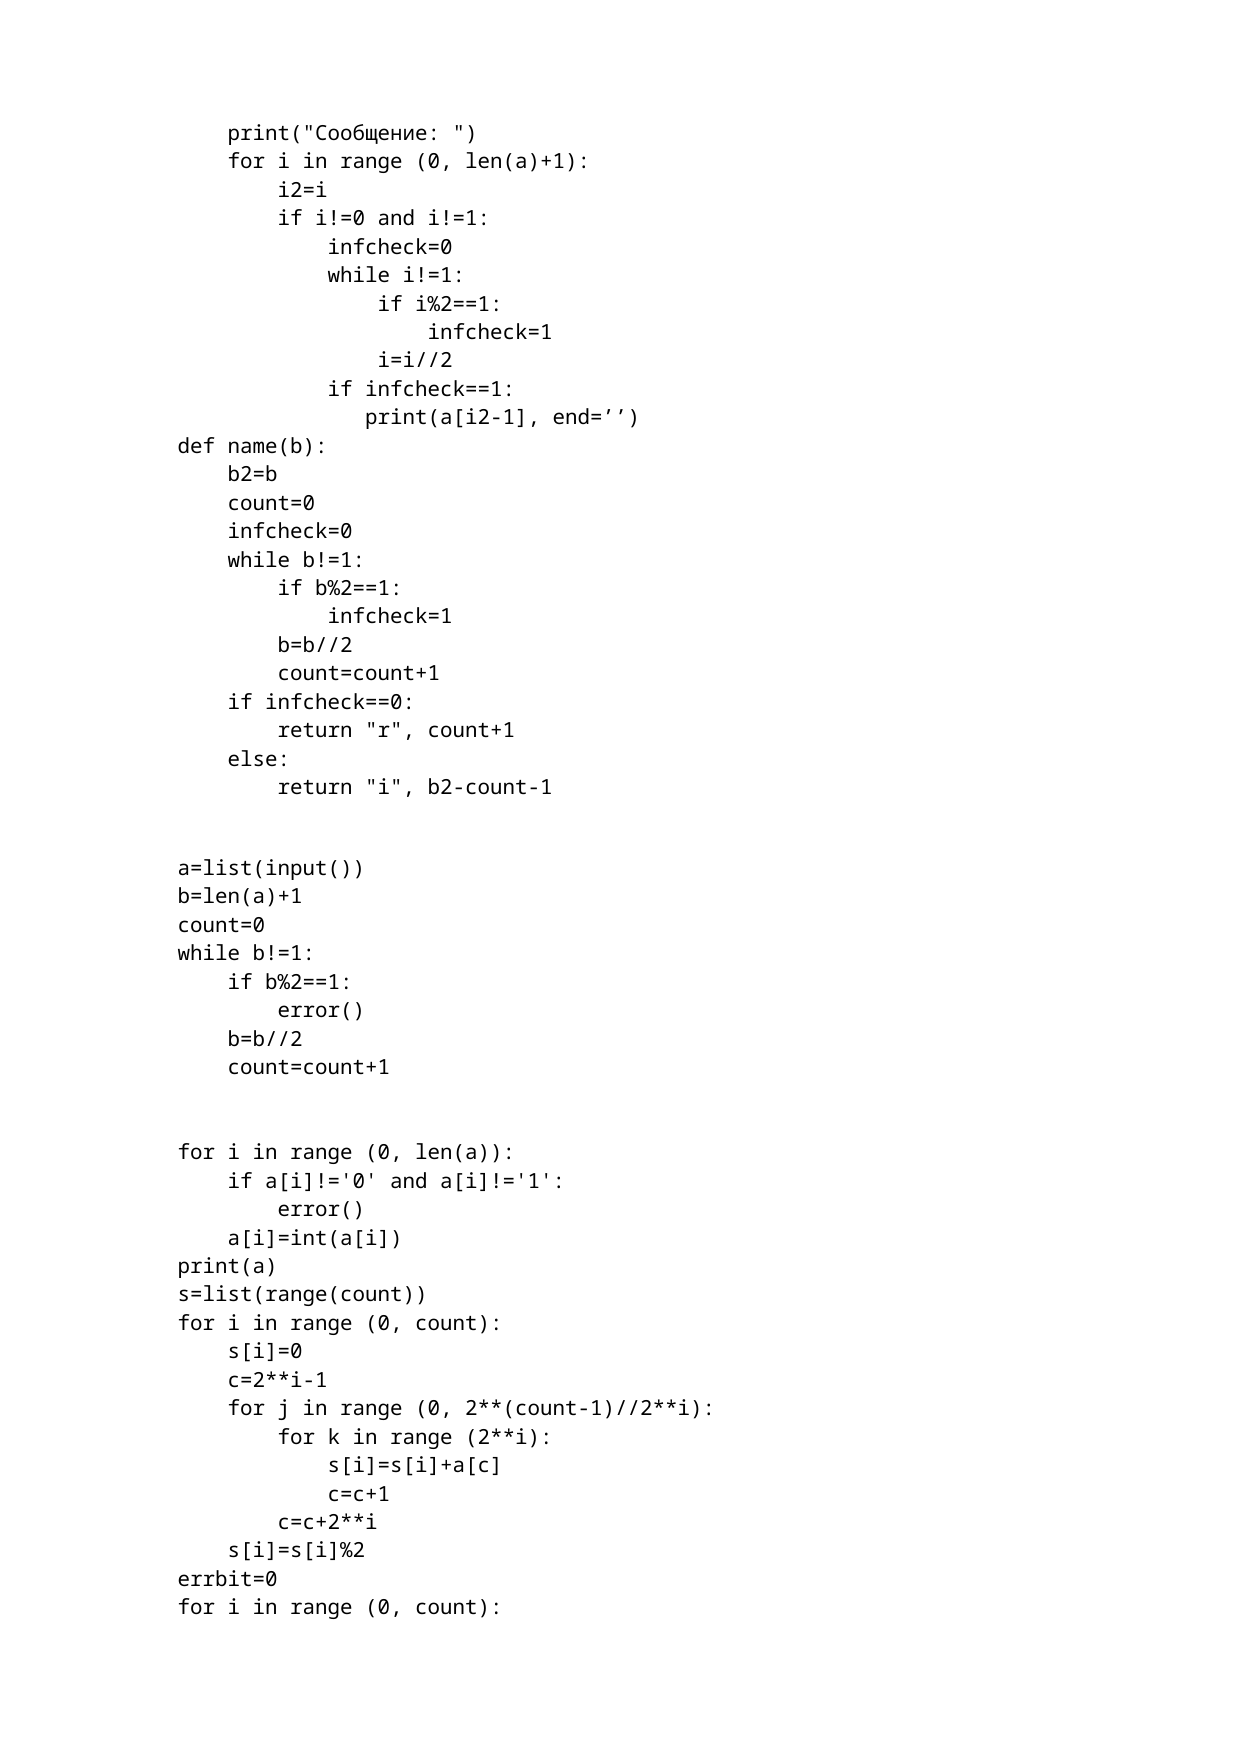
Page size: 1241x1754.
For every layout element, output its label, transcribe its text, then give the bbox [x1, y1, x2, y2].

text infcheck=1 [177, 317, 1152, 346]
text a[i]=int(a[i]) [177, 1223, 1152, 1251]
text error() [177, 995, 1152, 1024]
text print(a) [177, 1251, 1152, 1279]
text return "i", b2-count-1 [177, 772, 1152, 801]
text if infcheck==0: [177, 687, 1152, 715]
text count=count+1 [177, 658, 1152, 687]
text if i!=0 and i!=1: [177, 203, 1152, 232]
text error() [177, 1194, 1152, 1223]
text while i!=1: [177, 260, 1152, 289]
text count=0 [177, 488, 1152, 516]
text print("Сообщение: ") [177, 118, 1152, 147]
text i2=i [177, 175, 1152, 203]
text for i in range (0, len(a)): [177, 1137, 1152, 1166]
text if b%2==1: [177, 967, 1152, 995]
text infcheck=1 [177, 602, 1152, 630]
text s[i]=s[i]+a[c] [177, 1450, 1152, 1479]
text b=len(a)+1 [177, 881, 1152, 910]
text a=list(input()) [177, 853, 1152, 881]
text for j in range (0, 2**(count-1)//2**i): [177, 1393, 1152, 1422]
text s[i]=s[i]%2 [177, 1536, 1152, 1564]
text for k in range (2**i): [177, 1422, 1152, 1450]
text infcheck=0 [177, 232, 1152, 260]
text for i in range (0, count): [177, 1592, 1152, 1621]
text count=0 [177, 910, 1152, 938]
text if b%2==1: [177, 573, 1152, 602]
text return "r", count+1 [177, 715, 1152, 744]
text b=b//2 [177, 1024, 1152, 1052]
text def name(b): [177, 431, 1152, 459]
text c=c+1 [177, 1479, 1152, 1507]
text else: [177, 744, 1152, 772]
text count=count+1 [177, 1052, 1152, 1081]
text if i%2==1: [177, 289, 1152, 317]
text infcheck=0 [177, 516, 1152, 545]
text while b!=1: [177, 938, 1152, 967]
text b=b//2 [177, 630, 1152, 658]
text for i in range (0, len(a)+1): [177, 147, 1152, 175]
text c=c+2**i [177, 1507, 1152, 1536]
text for i in range (0, count): [177, 1308, 1152, 1336]
text if infcheck==1: [177, 374, 1152, 402]
text c=2**i-1 [177, 1365, 1152, 1393]
text s=list(range(count)) [177, 1279, 1152, 1308]
text print(a[i2-1], end=’’) [177, 402, 1152, 431]
text errbit=0 [177, 1564, 1152, 1592]
text i=i//2 [177, 346, 1152, 374]
text b2=b [177, 459, 1152, 488]
text while b!=1: [177, 545, 1152, 573]
text if a[i]!='0' and a[i]!='1': [177, 1166, 1152, 1194]
text s[i]=0 [177, 1336, 1152, 1365]
